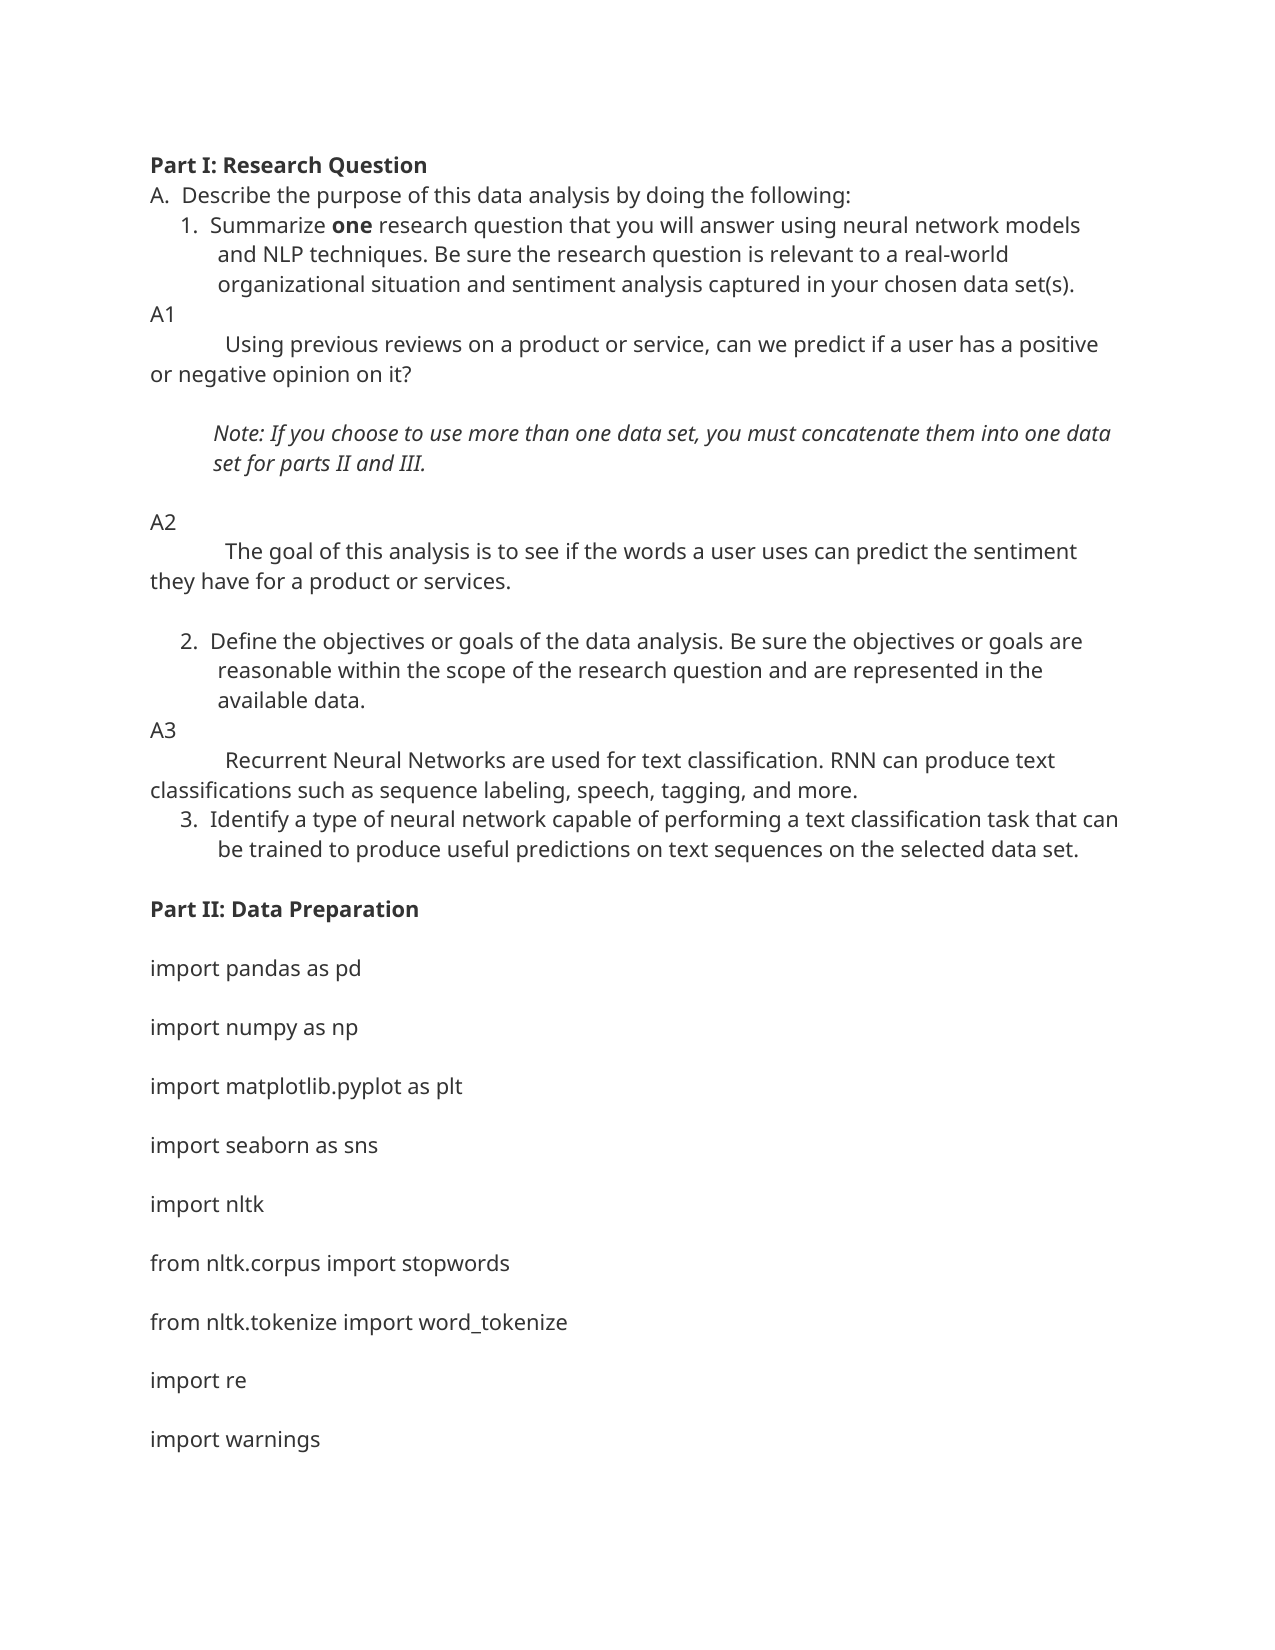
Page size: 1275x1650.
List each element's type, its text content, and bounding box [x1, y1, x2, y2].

text Note: If you choose to use more than one data set, you must concatenate them into one data set for parts II and III. [213, 418, 1125, 506]
text 1. Summarize one research question that you will answer using neural network models and NLP techniques. Be sure the research question is relevant to a real-world organizational situation and sentiment analysis captured in your chosen data set(s). [180, 209, 1125, 299]
text A3 [150, 715, 1125, 745]
text The goal of this analysis is to see if the words a user uses can predict the sentiment they have for a product or services. [150, 536, 1125, 596]
text from nltk.corpus import stopwords [150, 1247, 1125, 1277]
text import numpy as np [150, 1012, 1125, 1041]
text import seaborn as sns [150, 1129, 1125, 1159]
text import re [150, 1365, 1125, 1395]
text A. Describe the purpose of this data analysis by doing the following: [150, 180, 1125, 209]
text Part I: Research Question [150, 150, 1125, 180]
text A1 [150, 299, 1125, 329]
text import matplotlib.pyplot as plt [150, 1071, 1125, 1100]
text 3. Identify a type of neural network capable of performing a text classification task that can be trained to produce useful predictions on text sequences on the selected data set. [180, 804, 1125, 864]
text from nltk.tokenize import word_tokenize [150, 1306, 1125, 1336]
text import pandas as pd [150, 953, 1125, 982]
text Using previous reviews on a product or service, can we predict if a user has a positive or negative opinion on it? [150, 329, 1125, 388]
text Recurrent Neural Networks are used for text classification. RNN can produce text classifications such as sequence labeling, speech, tagging, and more. [150, 745, 1125, 804]
text Part II: Data Preparation [150, 894, 1125, 923]
text import warnings [150, 1424, 1125, 1454]
text 2. Define the objectives or goals of the data analysis. Be sure the objectives or goals are reasonable within the scope of the research question and are represented in the available data. [180, 626, 1125, 715]
text A2 [150, 506, 1125, 536]
text import nltk [150, 1188, 1125, 1218]
